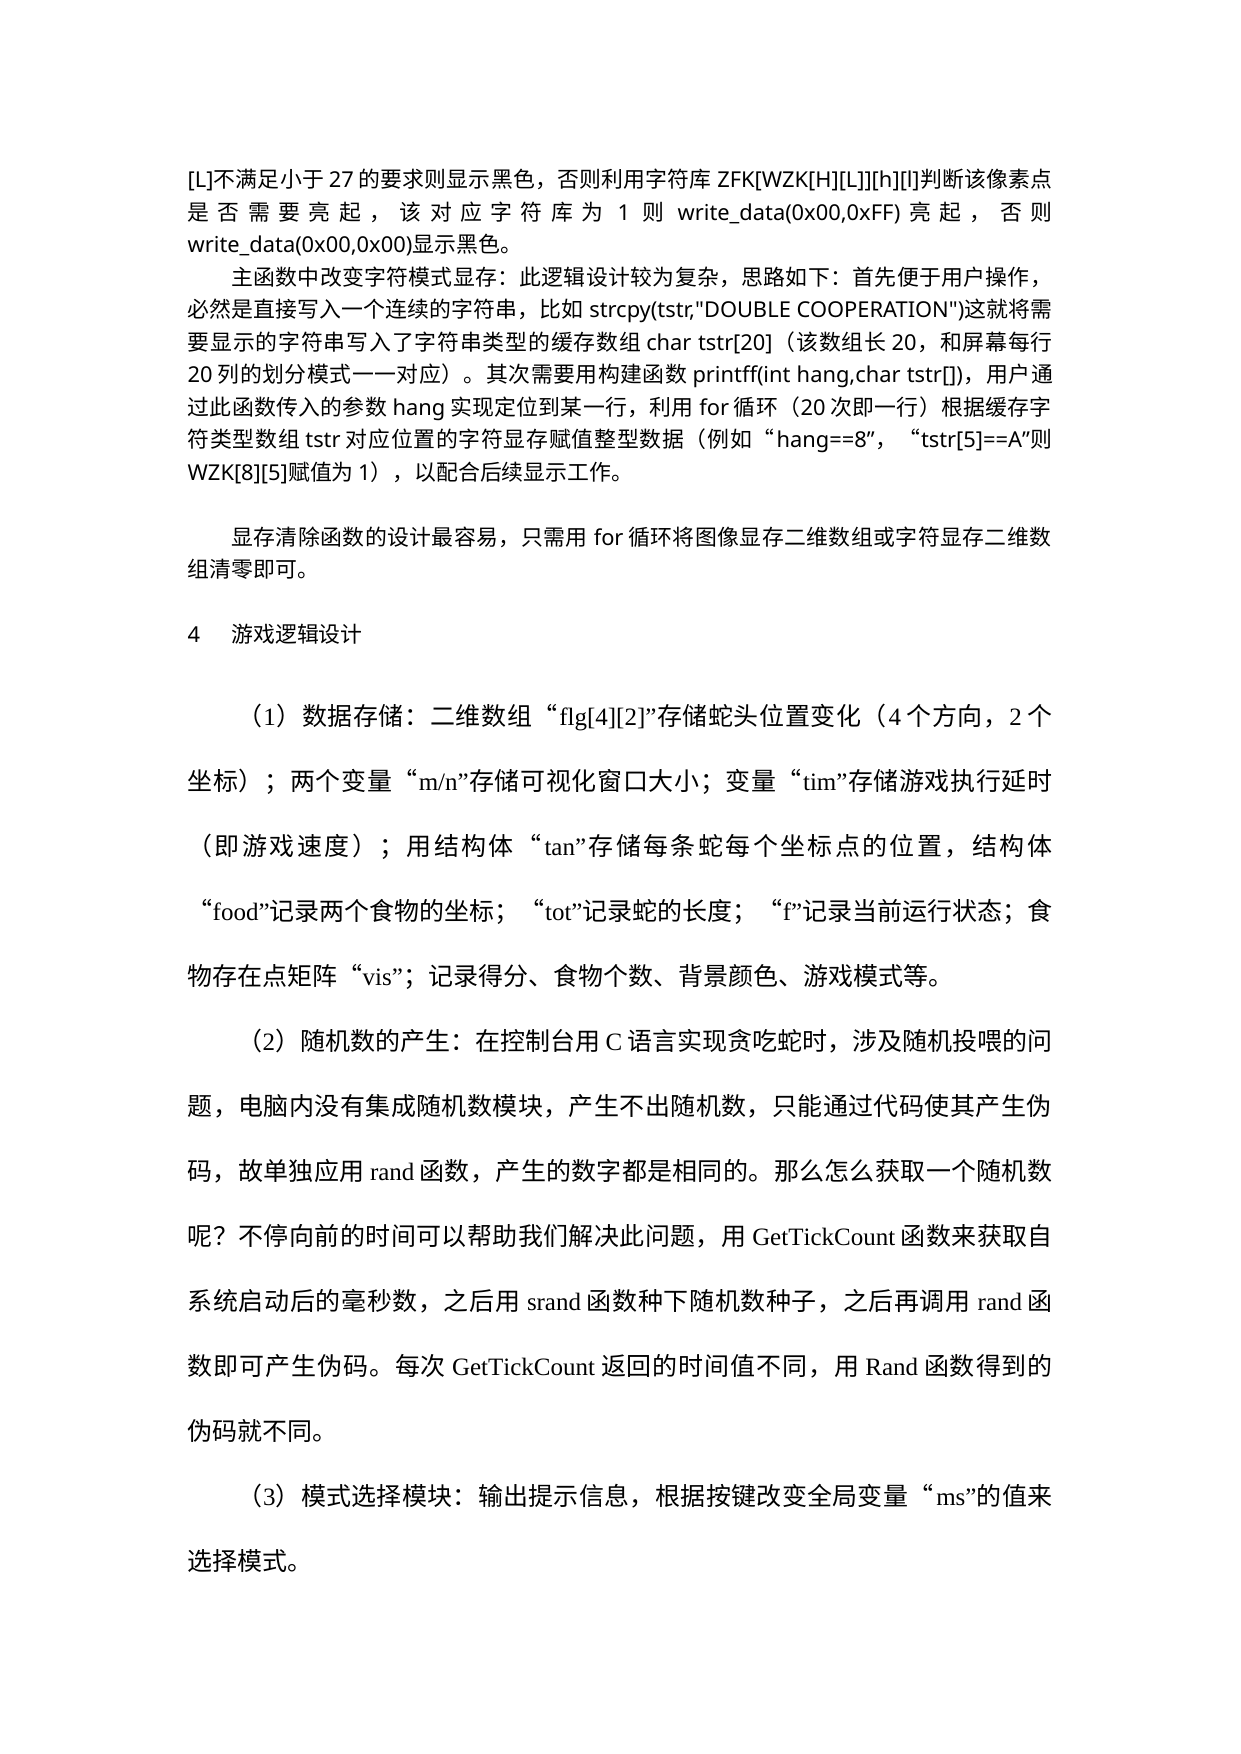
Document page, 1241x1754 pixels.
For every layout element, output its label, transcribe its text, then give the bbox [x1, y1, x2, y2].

text 显存清除函数的设计最容易，只需用for循环将图像显存二维数组或字符显存二维数组清零即可。 [187, 519, 1053, 584]
text （1）数据存储：二维数组“flg[4][2]”存储蛇头位置变化（4个方向，2个坐标）；两个变量“m/n”存储可视化窗口大小；变量“tim”存储游戏执行延时（即游戏速度）；用结构体“tan”存储每条蛇每个坐标点的位置，结构体“food”记录两个食物的坐标；“tot”记录蛇的长度；“f”记录当前运行状态；食物存在点矩阵“vis”；记录得分、食物个数、背景颜色、游戏模式等。 [187, 682, 1053, 1007]
text 主函数中改变字符模式显存：此逻辑设计较为复杂，思路如下：首先便于用户操作，必然是直接写入一个连续的字符串，比如strcpy(tstr,"DOUBLE COOPERATION")这就将需要显示的字符串写入了字符串类型的缓存数组char tstr[20]（该数组长20，和屏幕每行20列的划分模式一一对应）。其次需要用构建函数printff(int hang,char tstr[])，用户通过此函数传入的参数hang实现定位到某一行，利用for循环（20次即一行）根据缓存字符类型数组tstr对应位置的字符显存赋值整型数据（例如“hang==8”，“tstr[5]==A”则WZK[8][5]赋值为1），以配合后续显示工作。 [187, 259, 1053, 487]
text （3）模式选择模块：输出提示信息，根据按键改变全局变量“ms”的值来选择模式。 [187, 1462, 1053, 1592]
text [187, 162, 1053, 259]
text （2）随机数的产生：在控制台用C语言实现贪吃蛇时，涉及随机投喂的问题，电脑内没有集成随机数模块，产生不出随机数，只能通过代码使其产生伪码，故单独应用rand函数，产生的数字都是相同的。那么怎么获取一个随机数呢？不停向前的时间可以帮助我们解决此问题，用GetTickCount函数来获取自系统启动后的毫秒数，之后用srand函数种下随机数种子，之后再调用rand函数即可产生伪码。每次GetTickCount返回的时间值不同，用Rand函数得到的伪码就不同。 [187, 1007, 1053, 1462]
list 游戏逻辑设计 [187, 617, 1053, 649]
